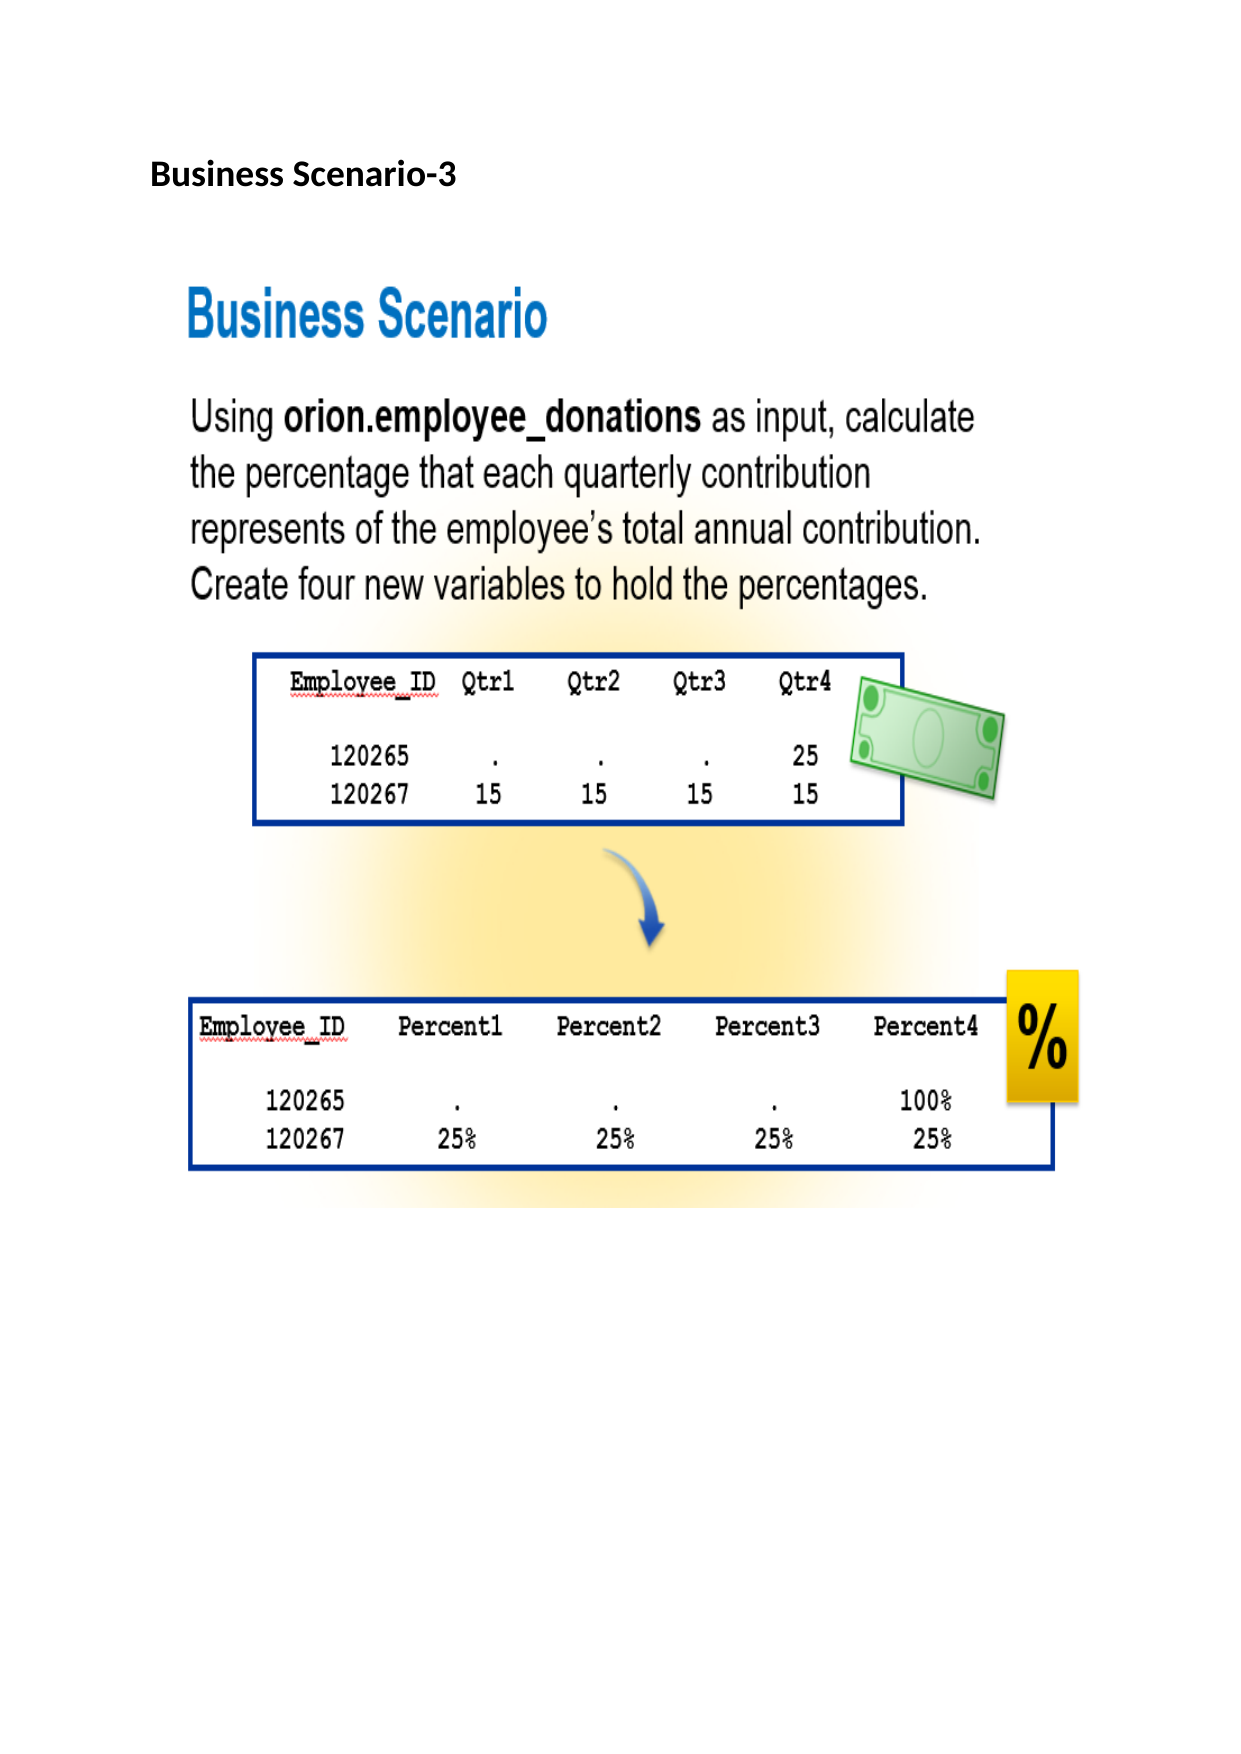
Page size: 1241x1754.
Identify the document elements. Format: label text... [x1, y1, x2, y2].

text Business Scenario-3 [150, 150, 1090, 196]
picture [150, 271, 1091, 1208]
